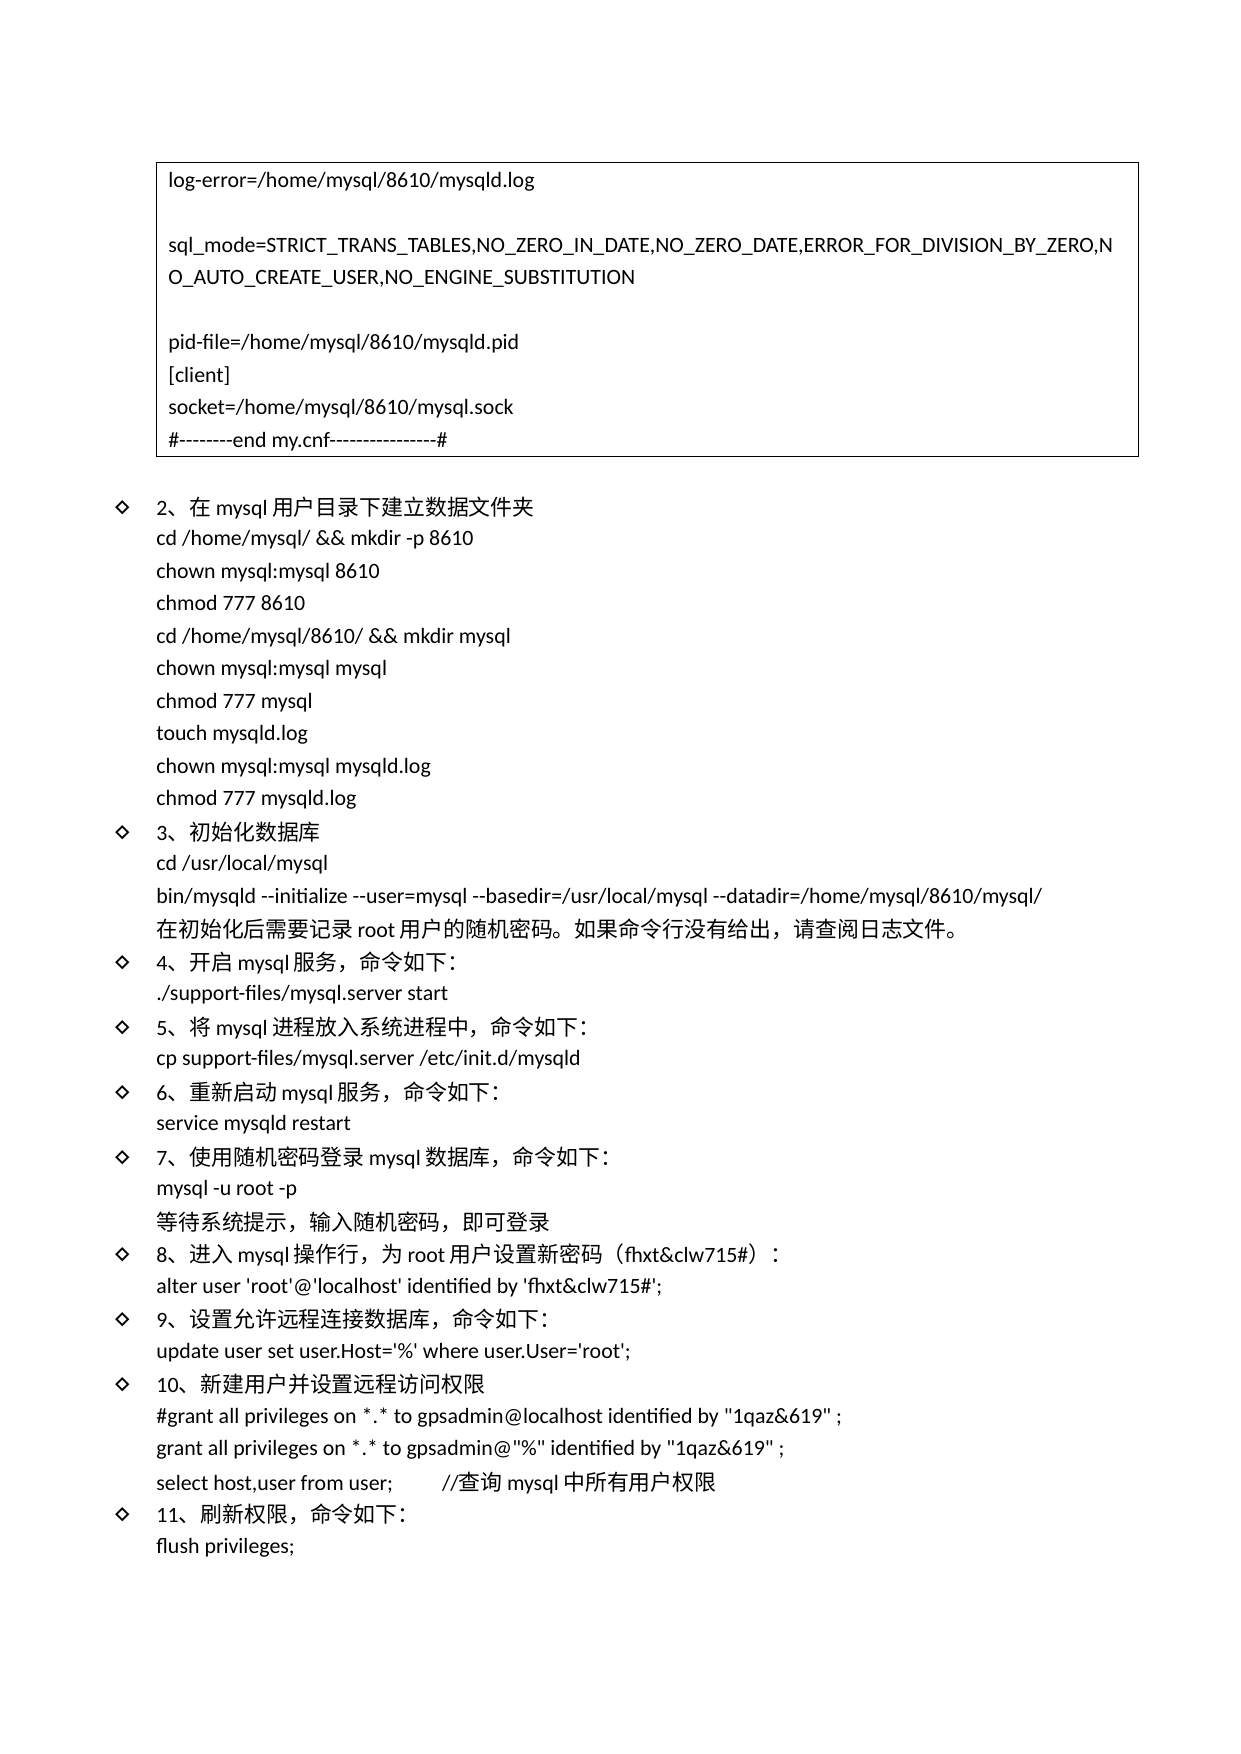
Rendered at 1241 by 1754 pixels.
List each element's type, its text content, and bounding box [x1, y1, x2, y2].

list 5、将mysql进程放入系统进程中，命令如下： [112, 1009, 1128, 1042]
text ./support-files/mysql.server start [112, 977, 1128, 1009]
list chmod 777 mysqld.log [156, 782, 1128, 814]
list 11、刷新权限，命令如下： [112, 1497, 1128, 1529]
text service mysqld restart [112, 1107, 1128, 1139]
list 4、开启mysql服务，命令如下： [112, 944, 1128, 977]
text 等待系统提示，输入随机密码，即可登录 [112, 1204, 1128, 1237]
list chmod 777 8610 [156, 587, 1128, 619]
text 在初始化后需要记录root用户的随机密码。如果命令行没有给出，请查阅日志文件。 [112, 912, 1128, 944]
text bin/mysqld --initialize --user=mysql --basedir=/usr/local/mysql --datadir=/home/mysql/8610/mysql/ [112, 879, 1128, 912]
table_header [157, 163, 1138, 456]
list #grant all privileges on *.* to gpsadmin@localhost identified by "1qaz&619" ; [156, 1399, 1128, 1432]
list chown mysql:mysql 8610 [156, 554, 1128, 587]
text cp support-files/mysql.server /etc/init.d/mysqld [112, 1042, 1128, 1074]
list chown mysql:mysql mysql [156, 652, 1128, 684]
list select host,user from user; //查询mysql中所有用户权限 [156, 1464, 1128, 1497]
text flush privileges; [112, 1529, 1128, 1562]
text update user set user.Host='%' where user.User='root'; [112, 1334, 1128, 1367]
list 7、使用随机密码登录mysql数据库，命令如下： [112, 1139, 1128, 1172]
list cd /home/mysql/8610/ && mkdir mysql [156, 619, 1128, 652]
text alter user 'root'@'localhost' identified by 'fhxt&clw715#'; [112, 1269, 1128, 1302]
list 8、进入mysql操作行，为root用户设置新密码（fhxt&clw715#）： [112, 1237, 1128, 1269]
list 10、新建用户并设置远程访问权限 [112, 1367, 1128, 1399]
list cd /home/mysql/ && mkdir -p 8610 [156, 522, 1128, 554]
list 9、设置允许远程连接数据库，命令如下： [112, 1302, 1128, 1334]
list 6、重新启动mysql服务，命令如下： [112, 1074, 1128, 1107]
list cd /usr/local/mysql [156, 847, 1128, 879]
list 3、初始化数据库 [112, 814, 1128, 847]
list 2、在mysql用户目录下建立数据文件夹 [112, 489, 1128, 522]
list grant all privileges on *.* to gpsadmin@"%" identified by "1qaz&619" ; [156, 1432, 1128, 1464]
list touch mysqld.log [156, 717, 1128, 749]
list chmod 777 mysql [156, 684, 1128, 717]
list chown mysql:mysql mysqld.log [156, 749, 1128, 782]
text mysql -u root -p [112, 1172, 1128, 1204]
